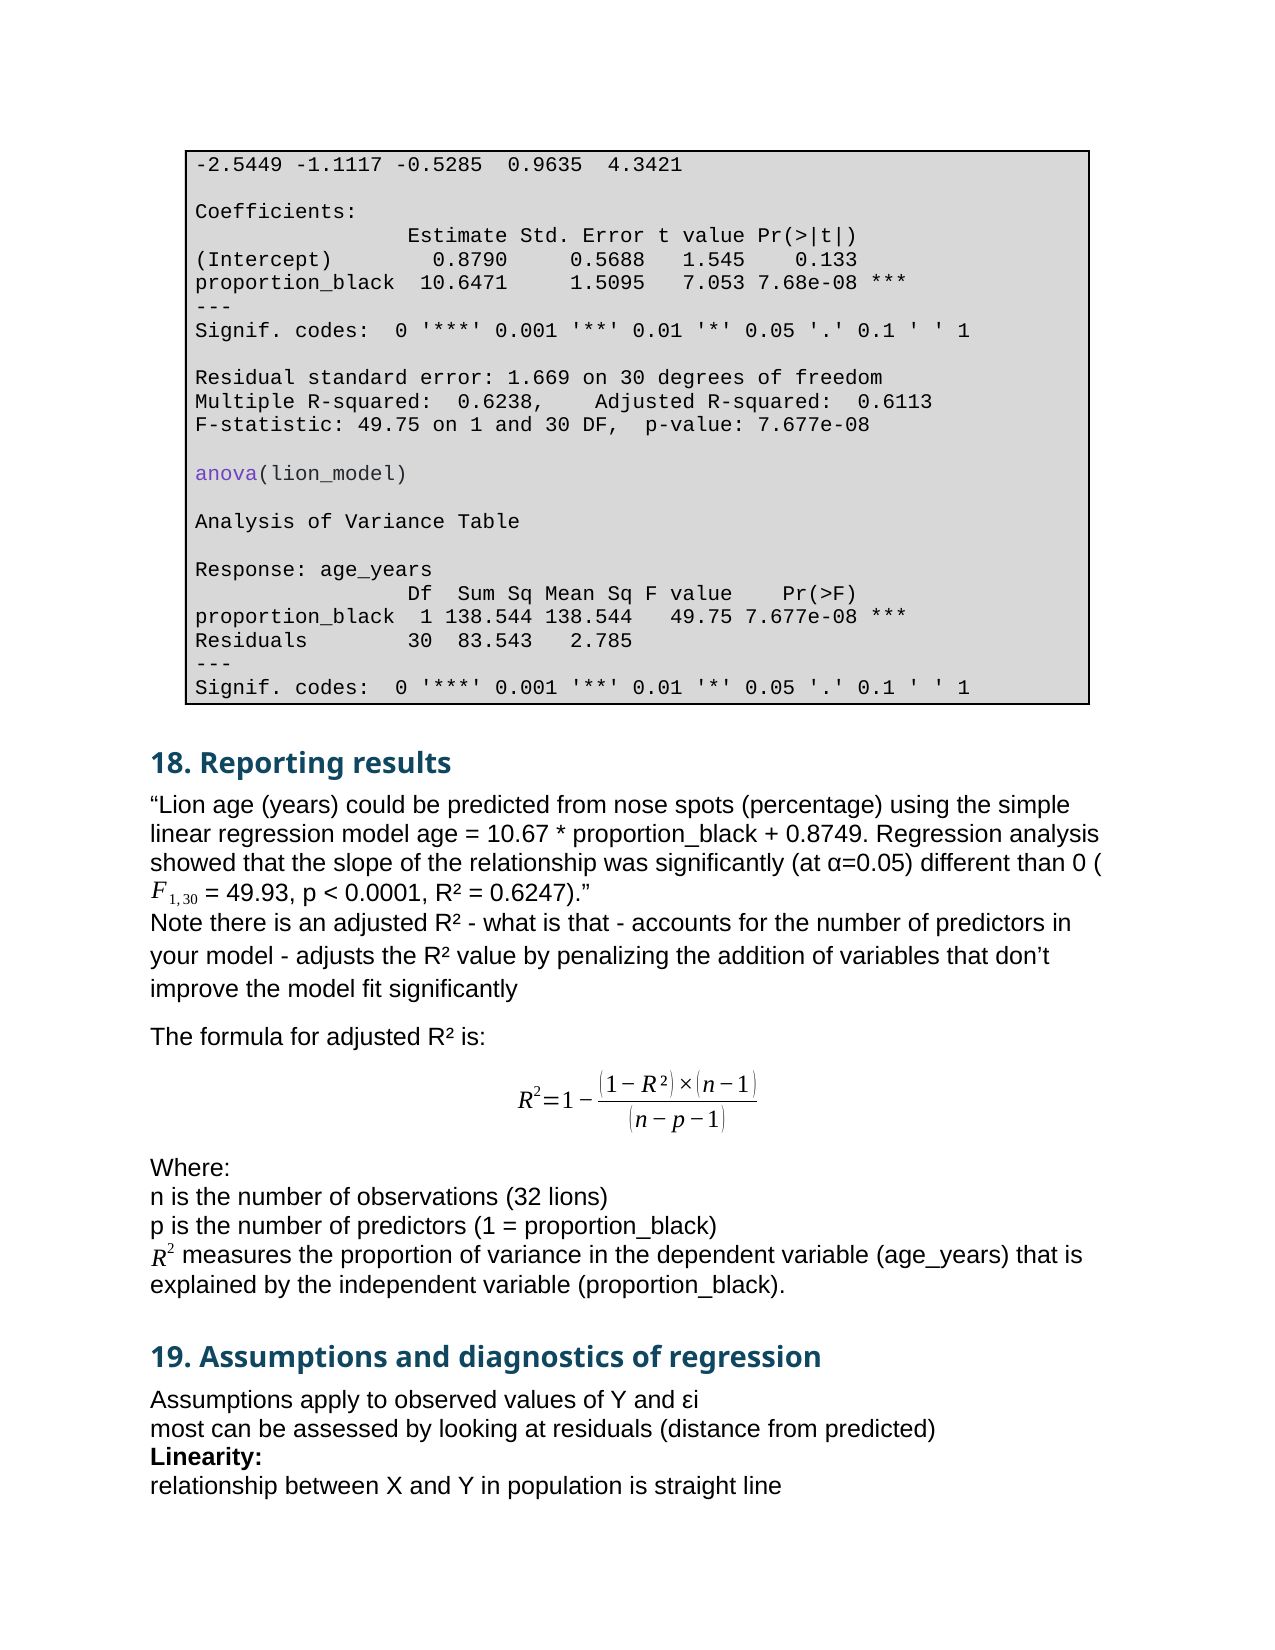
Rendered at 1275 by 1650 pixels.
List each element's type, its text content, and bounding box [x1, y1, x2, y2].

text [187, 152, 1088, 438]
subtitle 18. Reporting results [150, 742, 1125, 782]
text anova(lion_model) [187, 459, 1088, 487]
text The formula for adjusted R² is: [150, 1022, 1125, 1050]
text Analysis of Variance Table Response: age_years Df Sum Sq Mean Sq F value Pr(>F) proportion_black 1 138.544 138.544 49.75 7.677e-08 *** Residuals 30 83.543 2.785 --- Signif. codes: 0 '***' 0.001 '**' 0.01 '*' 0.05 '.' 0.1 ' ' 1 [187, 507, 1088, 703]
text Note there is an adjusted R² - what is that - accounts for the number of predictors in your model - adjusts the R² value by penalizing the addition of variables that don’t improve the model fit significantly [150, 908, 1125, 1003]
subtitle 19. Assumptions and diagnostics of regression [150, 1337, 1125, 1376]
